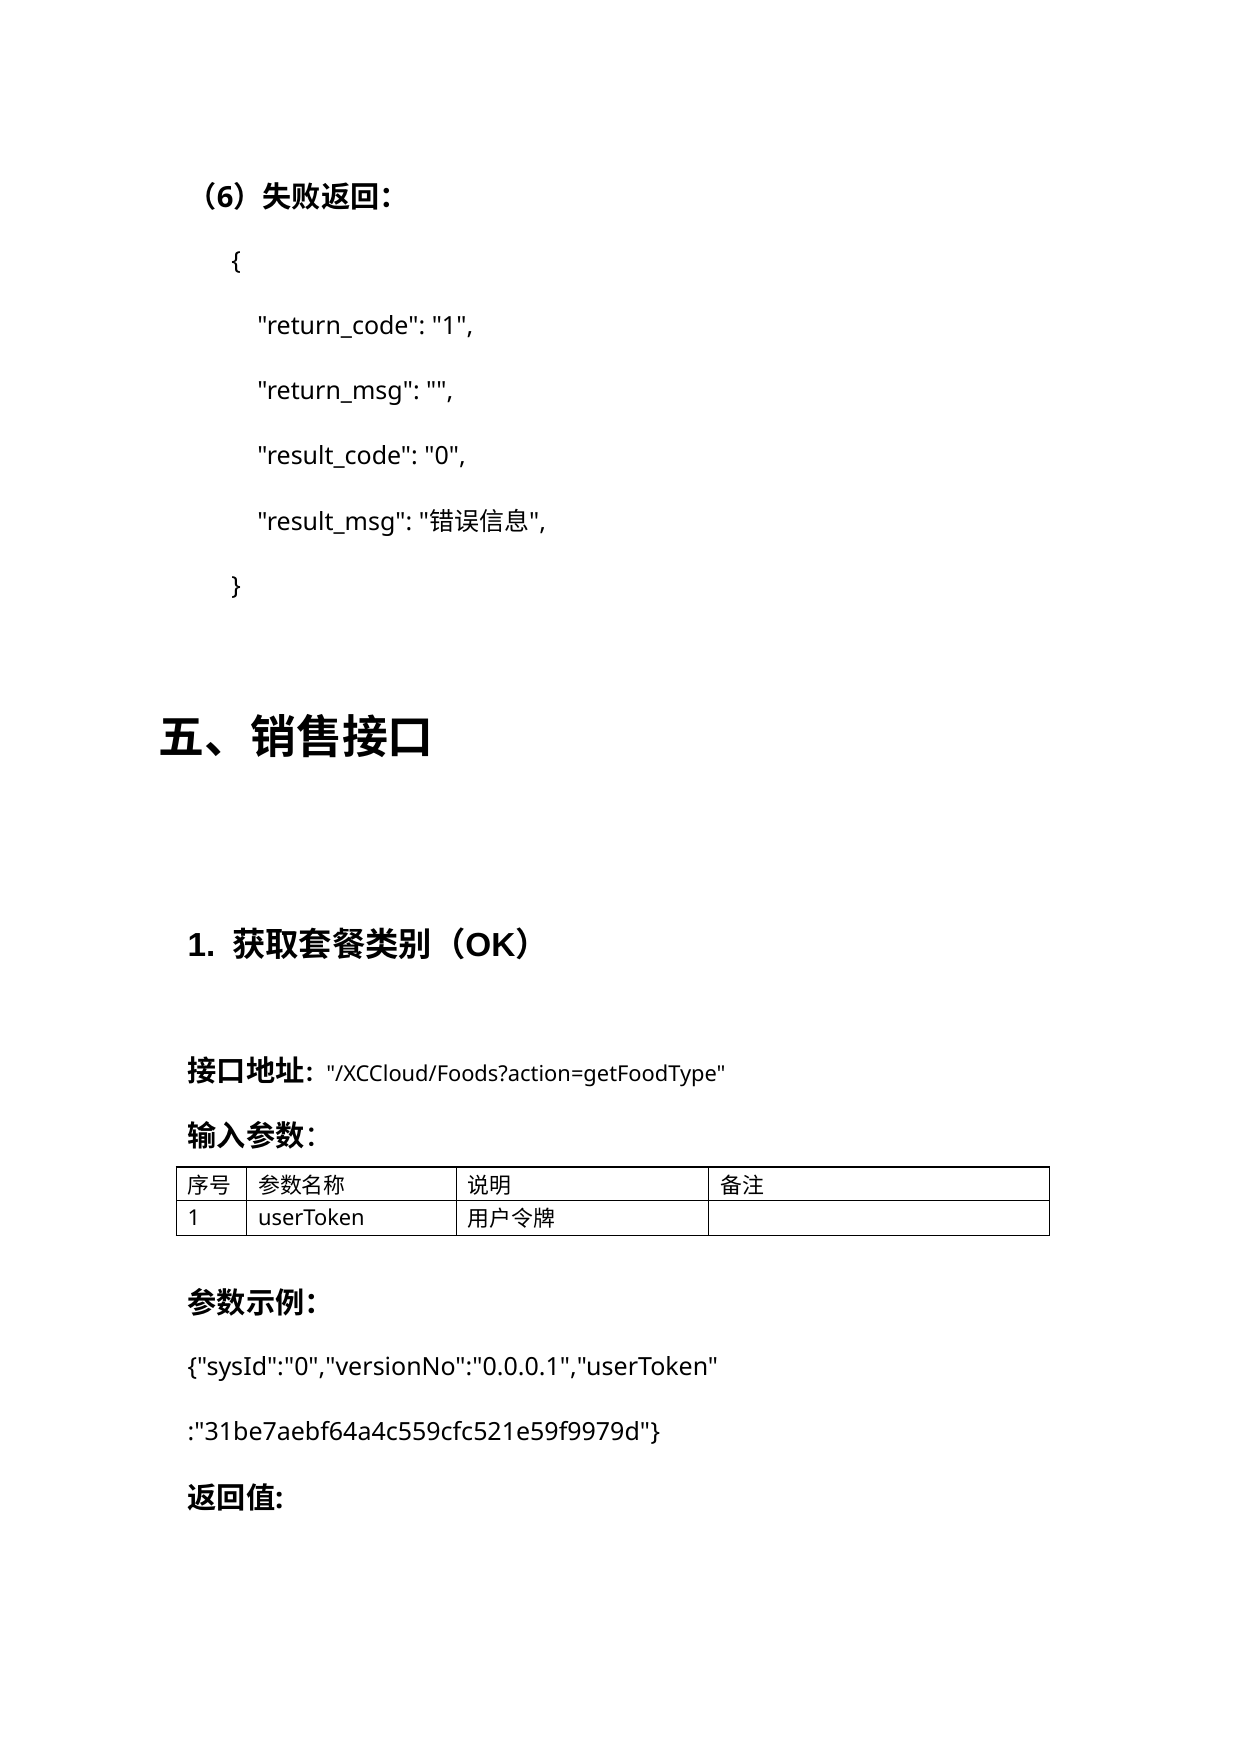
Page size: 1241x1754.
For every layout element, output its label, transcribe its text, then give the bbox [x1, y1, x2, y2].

text } [187, 552, 1053, 617]
text "result_code": "0", [187, 422, 1053, 487]
text { [187, 227, 1053, 292]
text 输入参数： [187, 1101, 1053, 1166]
table_header 说明 [457, 1168, 708, 1200]
text "result_msg": "错误信息", [187, 487, 1053, 552]
text 返回值: [187, 1463, 1053, 1528]
table_cell 1 [177, 1201, 246, 1234]
text 参数示例： [187, 1268, 1053, 1333]
text "return_code": "1", [187, 292, 1053, 357]
text {"sysId":"0","versionNo":"0.0.0.1","userToken":"31be7aebf64a4c559cfc521e59f9979d"} [187, 1333, 1053, 1463]
text 接口地址："/XCCloud/Foods?action=getFoodType" [187, 1036, 1053, 1101]
table_header 参数名称 [247, 1168, 456, 1200]
subtitle 销售接口 [158, 685, 1053, 782]
table_cell [709, 1201, 1049, 1234]
list 失败返回： [187, 162, 1053, 227]
text "return_msg": "", [187, 357, 1053, 422]
table_cell 用户令牌 [457, 1201, 708, 1234]
table_header 序号 [177, 1168, 246, 1200]
table_cell userToken [247, 1201, 456, 1234]
subtitle 获取套餐类别（OK） [187, 909, 1053, 974]
table_header 备注 [709, 1168, 1049, 1200]
